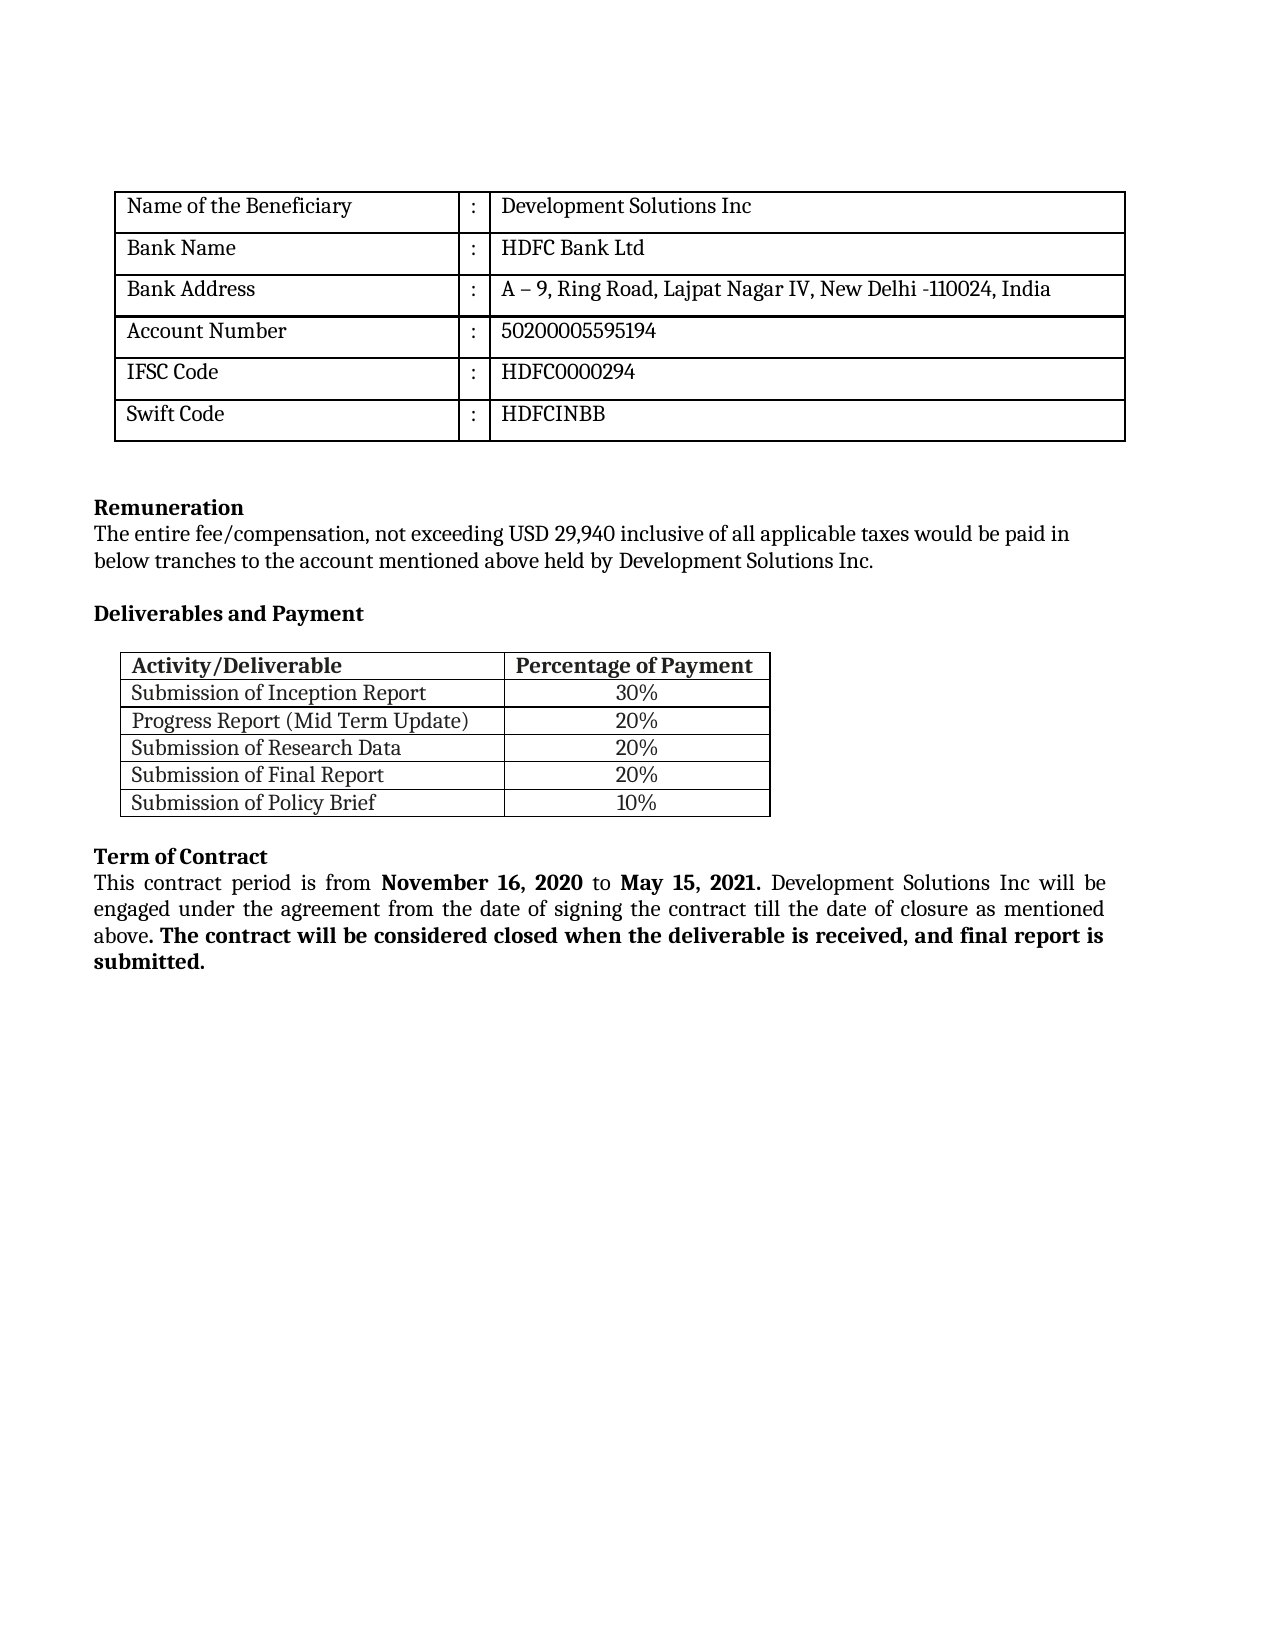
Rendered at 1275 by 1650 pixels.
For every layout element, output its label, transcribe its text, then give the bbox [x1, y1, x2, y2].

table_cell HDFCINBB [491, 401, 1124, 440]
table_cell Submission of Research Data [121, 735, 504, 761]
table_cell 50200005595194 [491, 318, 1124, 357]
table_cell 20% [505, 762, 769, 789]
text The entire fee/compensation, not exceeding USD 29,940 inclusive of all applicable taxes would be paid in below tranches to the account mentioned above held by Development Solutions Inc. [94, 521, 1106, 574]
table_cell Submission of Inception Report [121, 680, 504, 706]
table_cell Submission of Final Report [121, 762, 504, 789]
table_cell HDFC0000294 [491, 359, 1124, 398]
table_cell A – 9, Ring Road, Lajpat Nagar IV, New Delhi -110024, India [491, 276, 1124, 315]
text Remuneration [94, 495, 1106, 521]
table_header Name of the Beneficiary [116, 193, 458, 232]
text This contract period is from November 16, 2020 to May 15, 2021. Development Solutions Inc will be engaged under the agreement from the date of signing the contract till the date of closure as mentioned above. The contract will be considered closed when the deliverable is received, and final report is submitted. [94, 870, 1106, 975]
table_cell : [460, 359, 489, 398]
table_cell : [460, 401, 489, 440]
table_cell : [460, 276, 489, 315]
text Deliverables and Payment [94, 600, 1106, 627]
table_header Development Solutions Inc [491, 193, 1124, 232]
table_cell Progress Report (Mid Term Update) [121, 708, 504, 734]
table_cell : [460, 318, 489, 357]
table_cell 20% [505, 735, 769, 761]
table_cell 30% [505, 680, 769, 706]
table_cell Swift Code [116, 401, 458, 440]
table_cell IFSC Code [116, 359, 458, 398]
table_cell HDFC Bank Ltd [491, 234, 1124, 274]
table_cell Submission of Policy Brief [121, 790, 504, 816]
table_cell 10% [505, 790, 769, 816]
table_header Activity/Deliverable [121, 653, 504, 679]
table_header : [460, 193, 489, 232]
table_cell Bank Name [116, 234, 458, 274]
table_header Percentage of Payment [505, 653, 769, 679]
table_cell : [460, 234, 489, 274]
table_cell Account Number [116, 318, 458, 357]
table_cell 20% [505, 708, 769, 734]
text Term of Contract [94, 843, 1106, 870]
table_cell Bank Address [116, 276, 458, 315]
